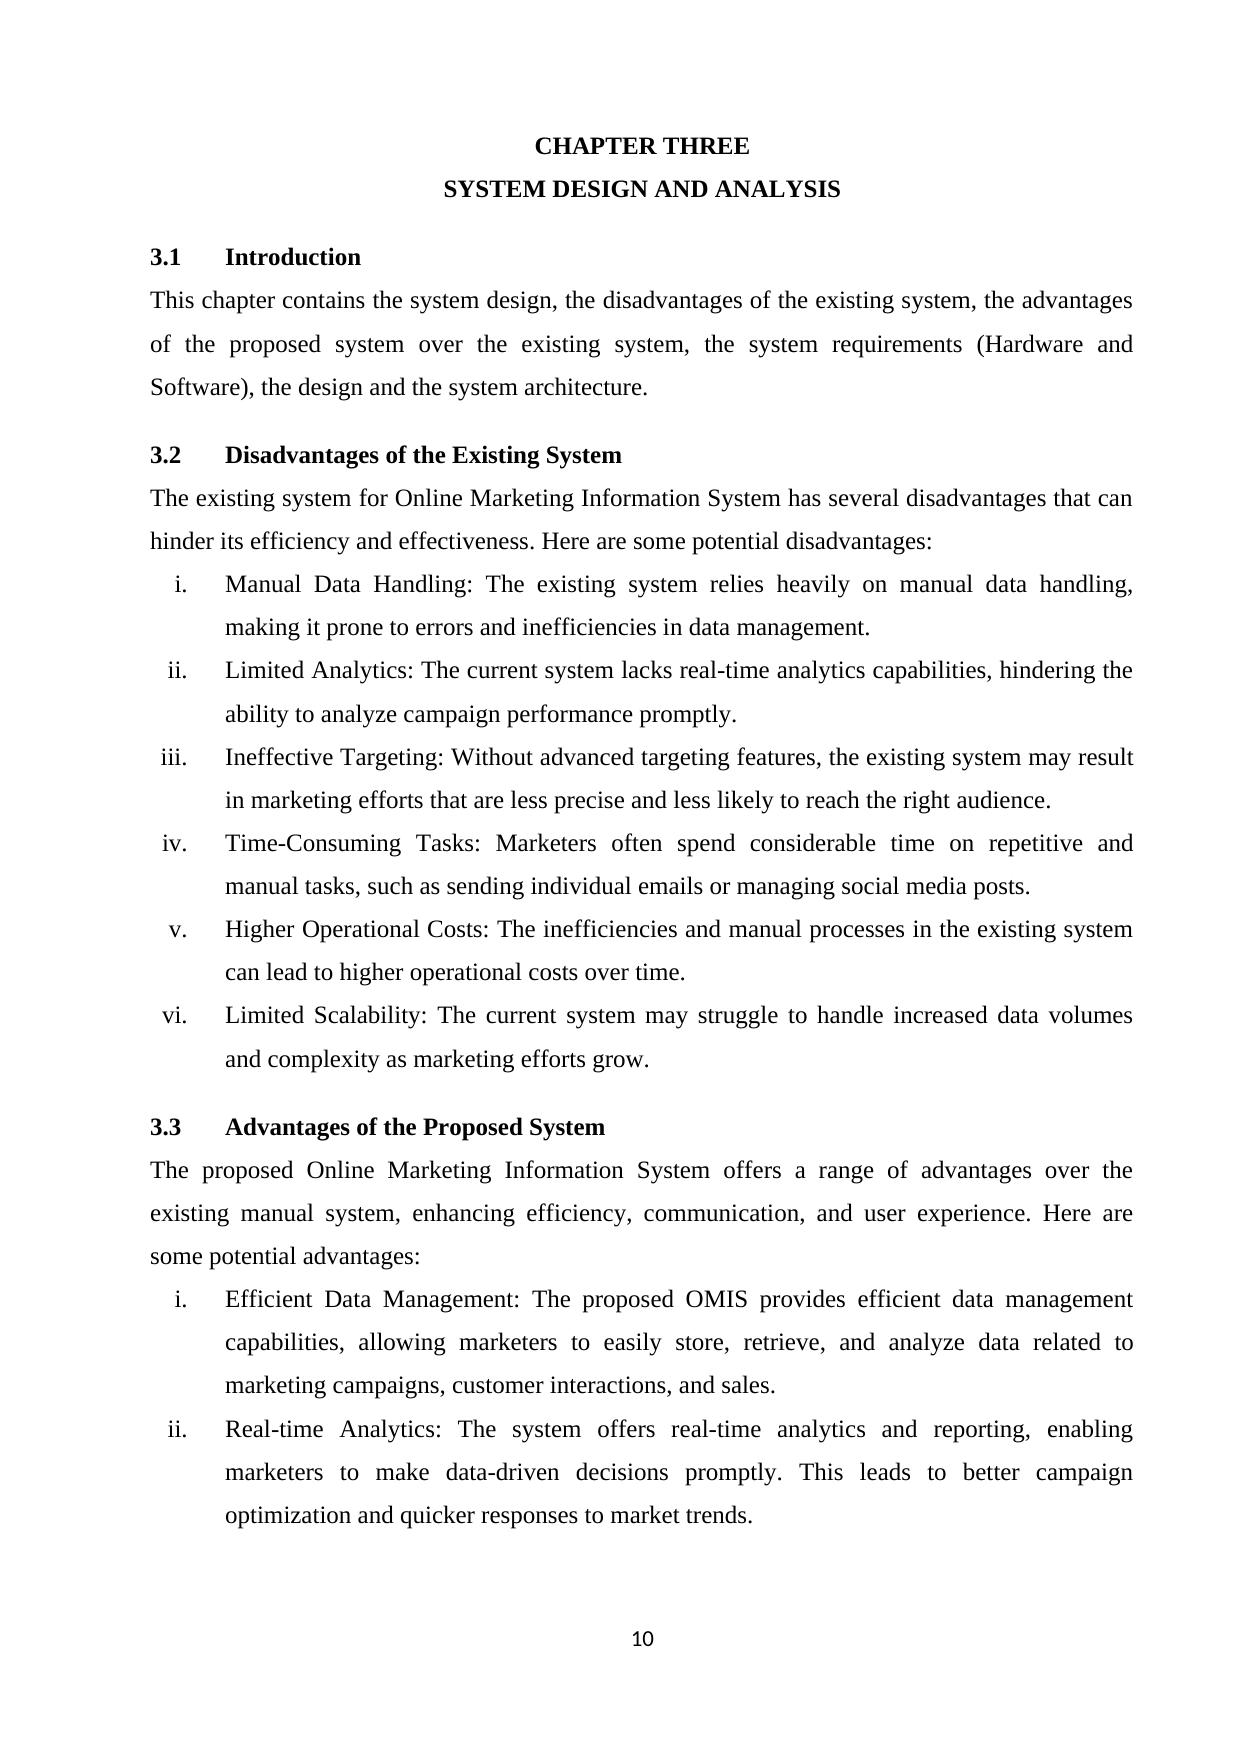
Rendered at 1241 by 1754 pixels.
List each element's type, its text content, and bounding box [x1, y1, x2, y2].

text This chapter contains the system design, the disadvantages of the existing system, the advantages of the proposed system over the existing system, the system requirements (Hardware and Software), the design and the system architecture. [150, 286, 1134, 401]
list Ineffective Targeting: Without advanced targeting features, the existing system may result in marketing efforts that are less precise and less likely to reach the right audience. [187, 742, 1134, 814]
list Time-Consuming Tasks: Marketers often spend considerable time on repetitive and manual tasks, such as sending individual emails or managing social media posts. [187, 828, 1134, 900]
subtitle SYSTEM DESIGN AND ANALYSIS [150, 174, 1134, 203]
list Manual Data Handling: The existing system relies heavily on manual data handling, making it prone to errors and inefficiencies in data management. [187, 569, 1134, 641]
subtitle CHAPTER THREE [150, 131, 1134, 160]
text The proposed Online Marketing Information System offers a range of advantages over the existing manual system, enhancing efficiency, communication, and user experience. Here are some potential advantages: [150, 1155, 1134, 1270]
list Real-time Analytics: The system offers real-time analytics and reporting, enabling marketers to make data-driven decisions promptly. This leads to better campaign optimization and quicker responses to market trends. [187, 1414, 1134, 1529]
list Higher Operational Costs: The inefficiencies and manual processes in the existing system can lead to higher operational costs over time. [187, 914, 1134, 986]
subtitle 3.1 Introduction [150, 242, 1134, 271]
list Limited Scalability: The current system may struggle to handle increased data volumes and complexity as marketing efforts grow. [187, 1001, 1134, 1072]
subtitle 3.3 Advantages of the Proposed System [150, 1112, 1134, 1141]
text The existing system for Online Marketing Information System has several disadvantages that can hinder its efficiency and effectiveness. Here are some potential disadvantages: [150, 483, 1134, 555]
list Efficient Data Management: The proposed OMIS provides efficient data management capabilities, allowing marketers to easily store, retrieve, and analyze data related to marketing campaigns, customer interactions, and sales. [187, 1284, 1134, 1399]
subtitle 3.2 Disadvantages of the Existing System [150, 440, 1134, 469]
list Limited Analytics: The current system lacks real-time analytics capabilities, hindering the ability to analyze campaign performance promptly. [187, 656, 1134, 727]
